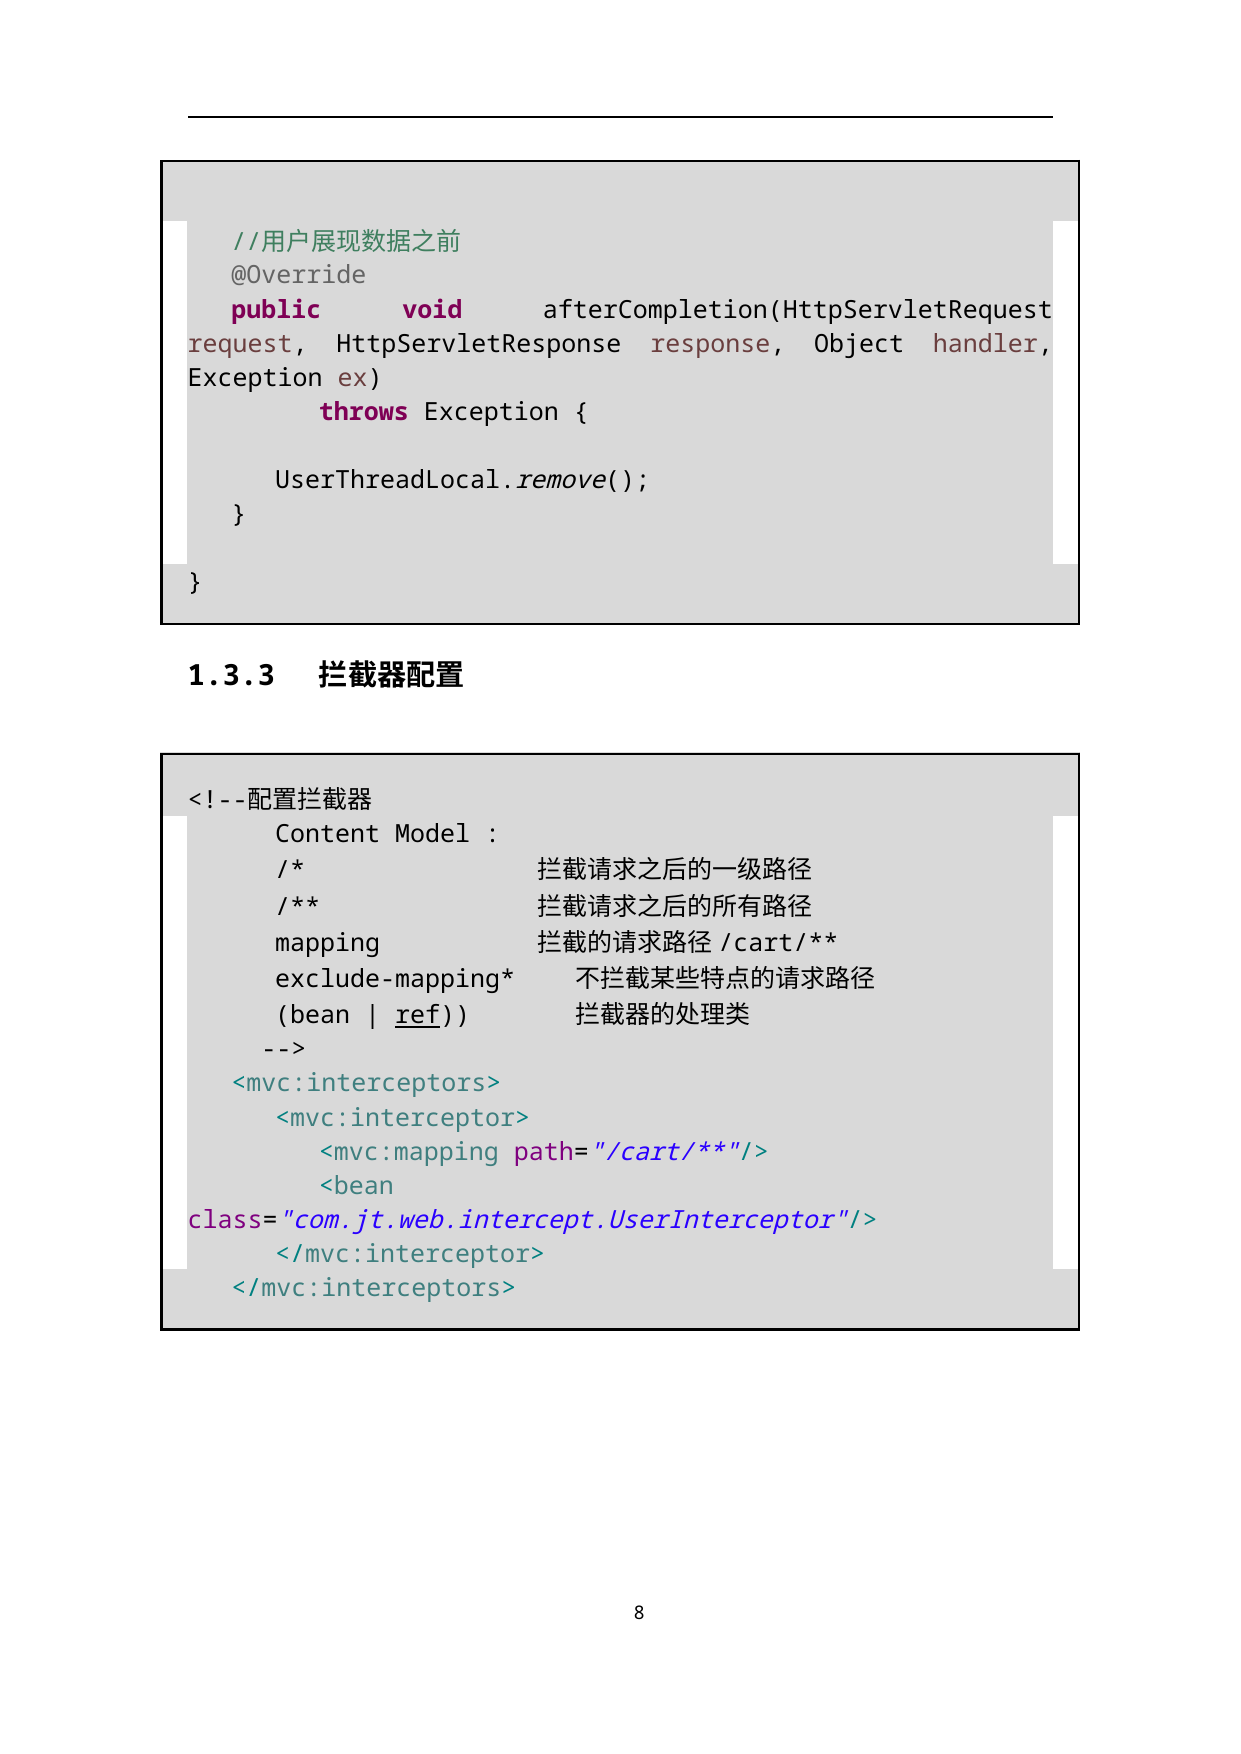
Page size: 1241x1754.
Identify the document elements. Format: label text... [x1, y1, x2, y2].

text (bean | ref)) 拦截器的处理类 [187, 995, 1053, 1031]
text <mvc:interceptor> [187, 1099, 1053, 1133]
text throws Exception { [187, 393, 1053, 427]
text --> [187, 1031, 1053, 1065]
text </mvc:interceptors> [163, 1242, 1078, 1328]
text //用户展现数据之前 [187, 221, 1053, 257]
text <mvc:mapping path="/cart/**"/> [187, 1133, 1053, 1167]
text @Override [187, 257, 1053, 291]
text <mvc:interceptors> [187, 1065, 1053, 1099]
text public void afterCompletion(HttpServletRequest request, HttpServletResponse response, Object handler, Exception ex) [187, 291, 1053, 393]
text /** 拦截请求之后的所有路径 [187, 886, 1053, 922]
text <!--配置拦截器 [163, 755, 1078, 816]
subtitle 拦截器配置 [187, 652, 1053, 694]
text UserThreadLocal.remove(); [187, 462, 1053, 496]
text mapping 拦截的请求路径 /cart/** [187, 922, 1053, 958]
text exclude-mapping* 不拦截某些特点的请求路径 [187, 958, 1053, 995]
text } [187, 496, 1053, 530]
text /* 拦截请求之后的一级路径 [187, 850, 1053, 886]
text Content Model : [187, 816, 1053, 850]
text } [163, 537, 1078, 623]
text <bean class="com.jt.web.intercept.UserInterceptor"/> [187, 1167, 1053, 1235]
